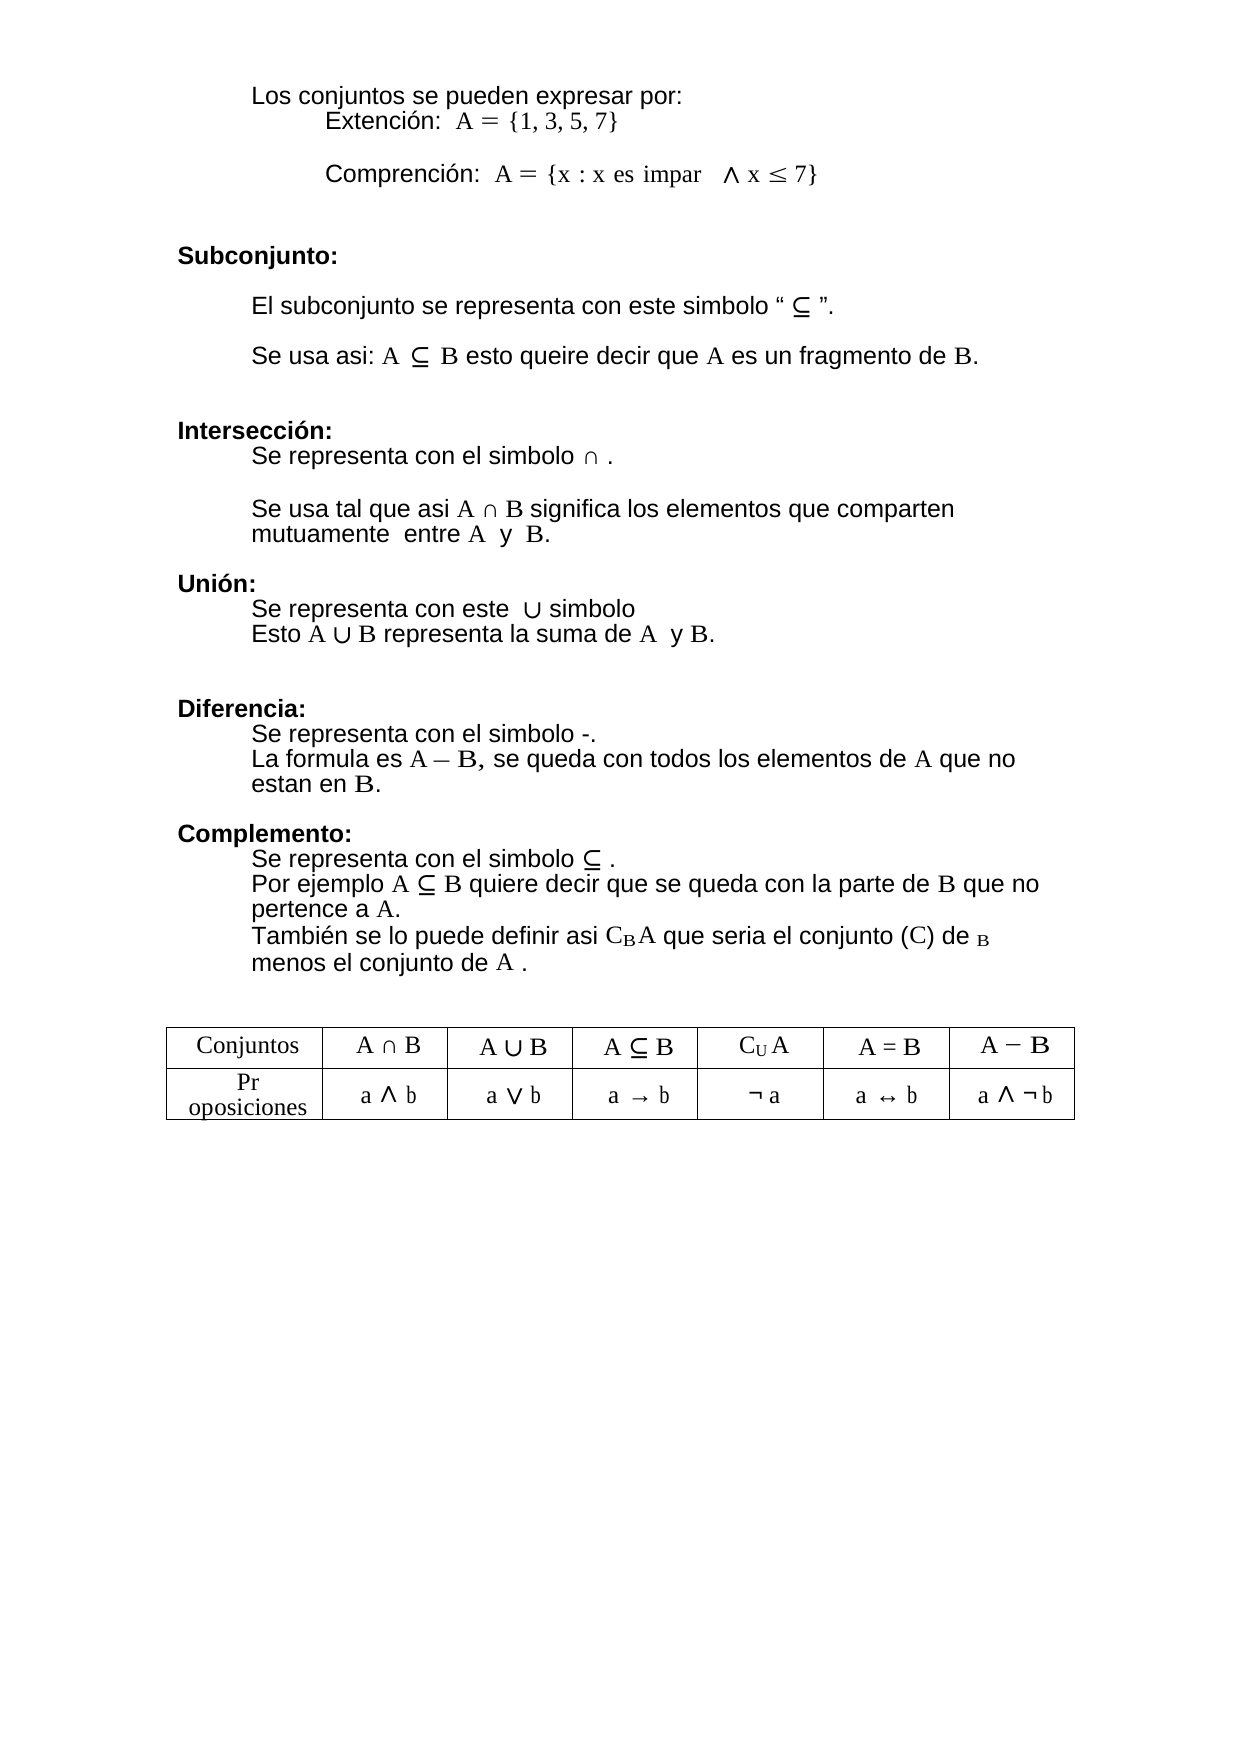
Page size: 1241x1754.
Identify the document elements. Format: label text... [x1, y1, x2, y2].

table_header CU A [698, 1028, 823, 1068]
text La formula es A – B, se queda con todos los elementos de A que no estan en B. [177, 748, 1070, 798]
text Complemento: [177, 823, 1070, 848]
text Diferencia: [177, 698, 1070, 723]
table_header A = B [824, 1028, 949, 1068]
table_cell a ∨ b [448, 1069, 572, 1119]
text Se usa tal que asi A ∩ B significa los elementos que comparten mutuamente entre A y B. [177, 498, 1070, 548]
text Por ejemplo A ⊆ B quiere decir que se queda con la parte de B que no pertence a A. [177, 873, 1070, 923]
text También se lo puede definir asi CBA que seria el conjunto (C) de B menos el conjunto de A . [177, 923, 1069, 977]
text Intersección: [177, 420, 1070, 445]
text Se usa asi: A ⊆ B esto queire decir que A es un fragmento de B. [177, 345, 1070, 370]
table_header A ∩ B [323, 1028, 447, 1068]
text Se representa con el simbolo ∩ . [177, 445, 1070, 470]
table_cell a ∧ b [323, 1069, 447, 1119]
text Se representa con este ∪ simbolo [177, 598, 1070, 623]
table_cell Proposiciones [167, 1069, 322, 1119]
table_cell a → b [573, 1069, 697, 1119]
table_cell a ↔ b [824, 1069, 949, 1119]
text Se representa con el simbolo -. [177, 723, 1070, 748]
text Los conjuntos se pueden expresar por: [177, 84, 1070, 109]
text Unión: [177, 573, 1070, 598]
table_header Conjuntos [167, 1028, 322, 1068]
text Subconjunto: [177, 241, 1137, 270]
table_header A − B [950, 1028, 1074, 1068]
table_cell ¬ a [698, 1069, 823, 1119]
text El subconjunto se representa con este simbolo “ ⊆ ”. [177, 295, 1070, 320]
table_header A ∪ B [448, 1028, 572, 1068]
text Extención: A = {1, 3, 5, 7} [177, 109, 1070, 134]
table_cell a ∧ ¬ b [950, 1069, 1074, 1119]
text Se representa con el simbolo ⊆ . [177, 848, 1070, 873]
text Esto A ∪ B representa la suma de A y B. [177, 623, 1070, 648]
table_header A ⊆ B [573, 1028, 697, 1068]
text Comprención: A = {x : x es impar ∧ x ≤ 7} [177, 162, 1070, 187]
